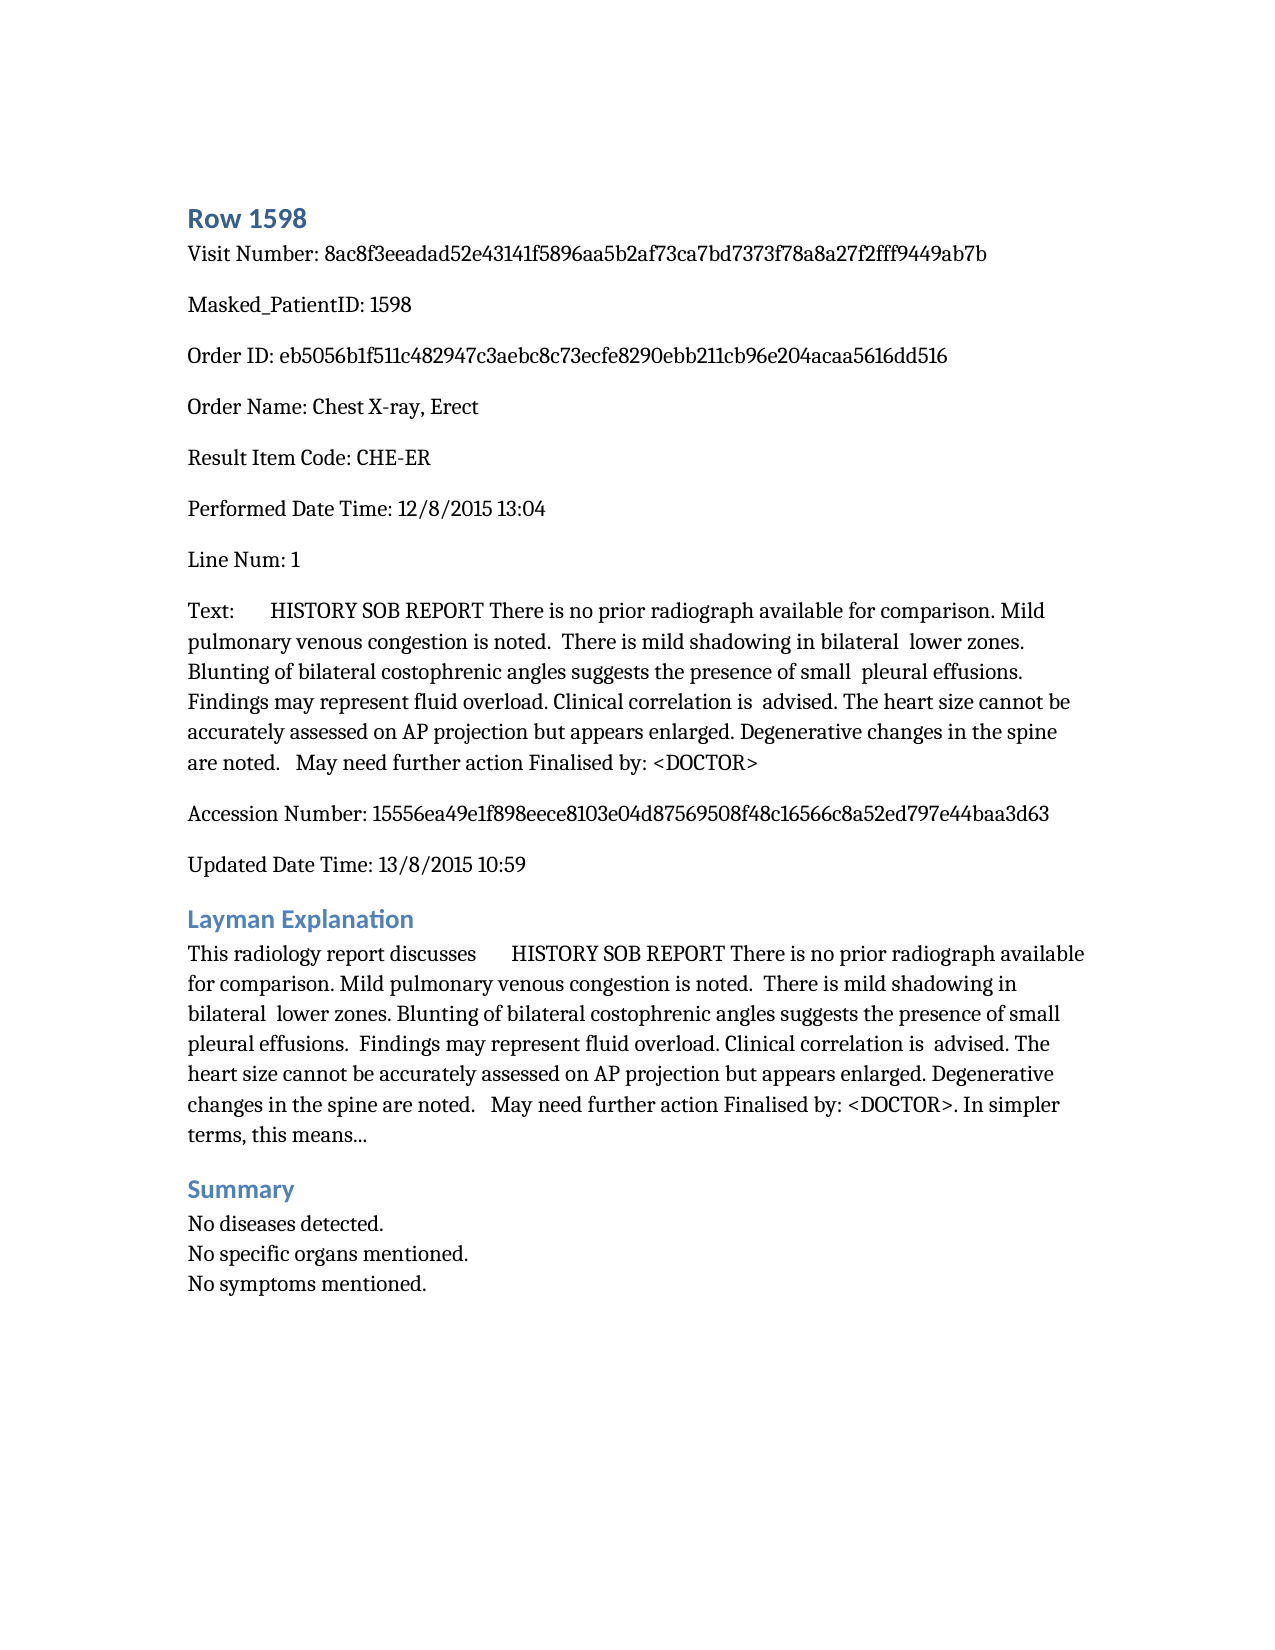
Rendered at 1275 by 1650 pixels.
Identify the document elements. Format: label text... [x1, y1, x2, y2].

text Accession Number: 15556ea49e1f898eece8103e04d87569508f48c16566c8a52ed797e44baa3d63 [187, 800, 1087, 827]
text This radiology report discusses HISTORY SOB REPORT There is no prior radiograph available for comparison. Mild pulmonary venous congestion is noted. There is mild shadowing in bilateral lower zones. Blunting of bilateral costophrenic angles suggests the presence of small pleural effusions. Findings may represent fluid overload. Clinical correlation is advised. The heart size cannot be accurately assessed on AP projection but appears enlarged. Degenerative changes in the spine are noted. May need further action Finalised by: <DOCTOR>. In simpler terms, this means... [187, 940, 1087, 1148]
text Result Item Code: CHE-ER [187, 445, 1087, 471]
text Masked_PatientID: 1598 [187, 292, 1087, 318]
text Performed Date Time: 12/8/2015 13:04 [187, 496, 1087, 522]
text No diseases detected. No specific organs mentioned. No symptoms mentioned. [187, 1211, 1087, 1297]
text Visit Number: 8ac8f3eeadad52e43141f5896aa5b2af73ca7bd7373f78a8a27f2fff9449ab7b [187, 241, 1087, 267]
text Updated Date Time: 13/8/2015 10:59 [187, 851, 1087, 878]
text Order ID: eb5056b1f511c482947c3aebc8c73ecfe8290ebb211cb96e204acaa5616dd516 [187, 343, 1087, 369]
text Line Num: 1 [187, 547, 1087, 573]
subtitle Row 1598 [187, 200, 1087, 236]
subtitle Summary [187, 1173, 1087, 1206]
subtitle Layman Explanation [187, 902, 1087, 935]
text Order Name: Chest X-ray, Erect [187, 394, 1087, 420]
text Text: HISTORY SOB REPORT There is no prior radiograph available for comparison. Mild pulmonary venous congestion is noted. There is mild shadowing in bilateral lower zones. Blunting of bilateral costophrenic angles suggests the presence of small pleural effusions. Findings may represent fluid overload. Clinical correlation is advised. The heart size cannot be accurately assessed on AP projection but appears enlarged. Degenerative changes in the spine are noted. May need further action Finalised by: <DOCTOR> [187, 598, 1087, 776]
